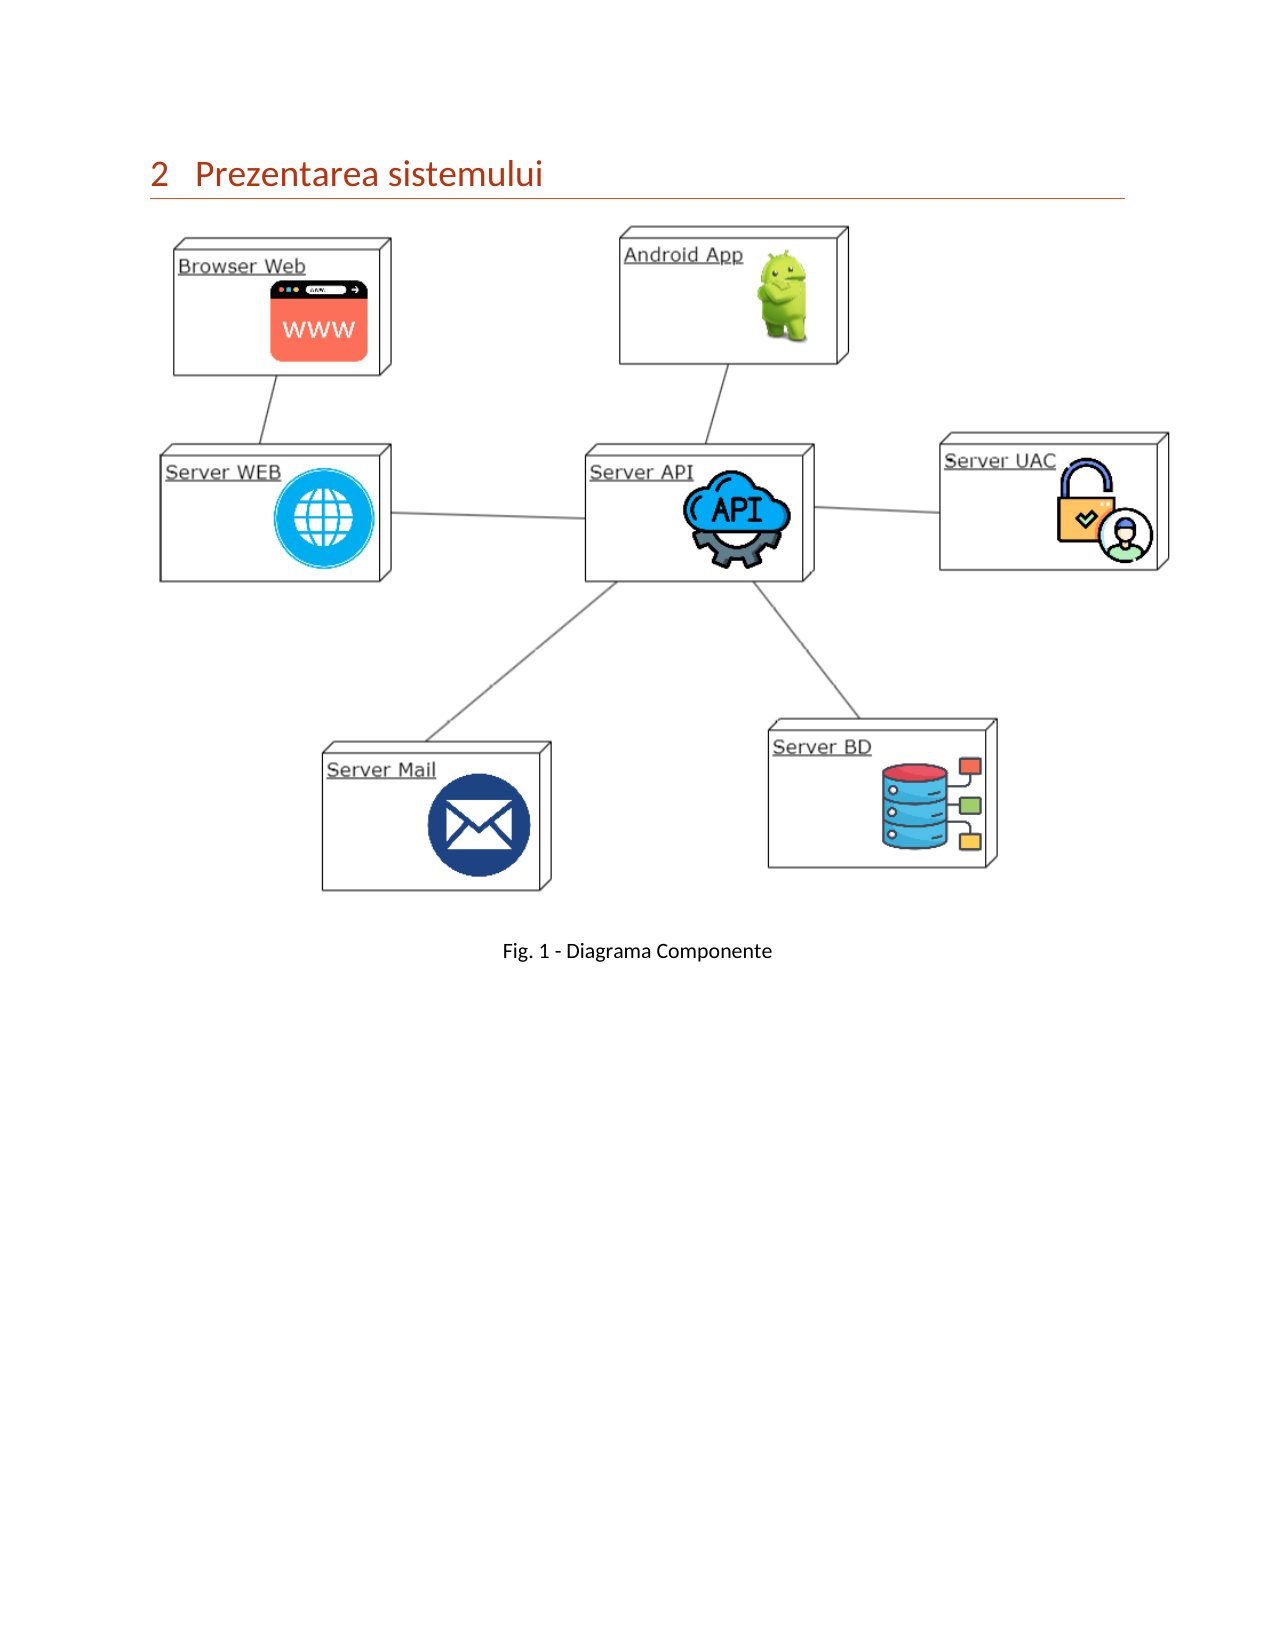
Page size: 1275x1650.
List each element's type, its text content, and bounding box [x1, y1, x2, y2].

picture [150, 203, 1179, 922]
text Fig. 1 - Diagrama Componente [150, 937, 1125, 964]
subtitle Prezentarea sistemului [150, 150, 1125, 198]
